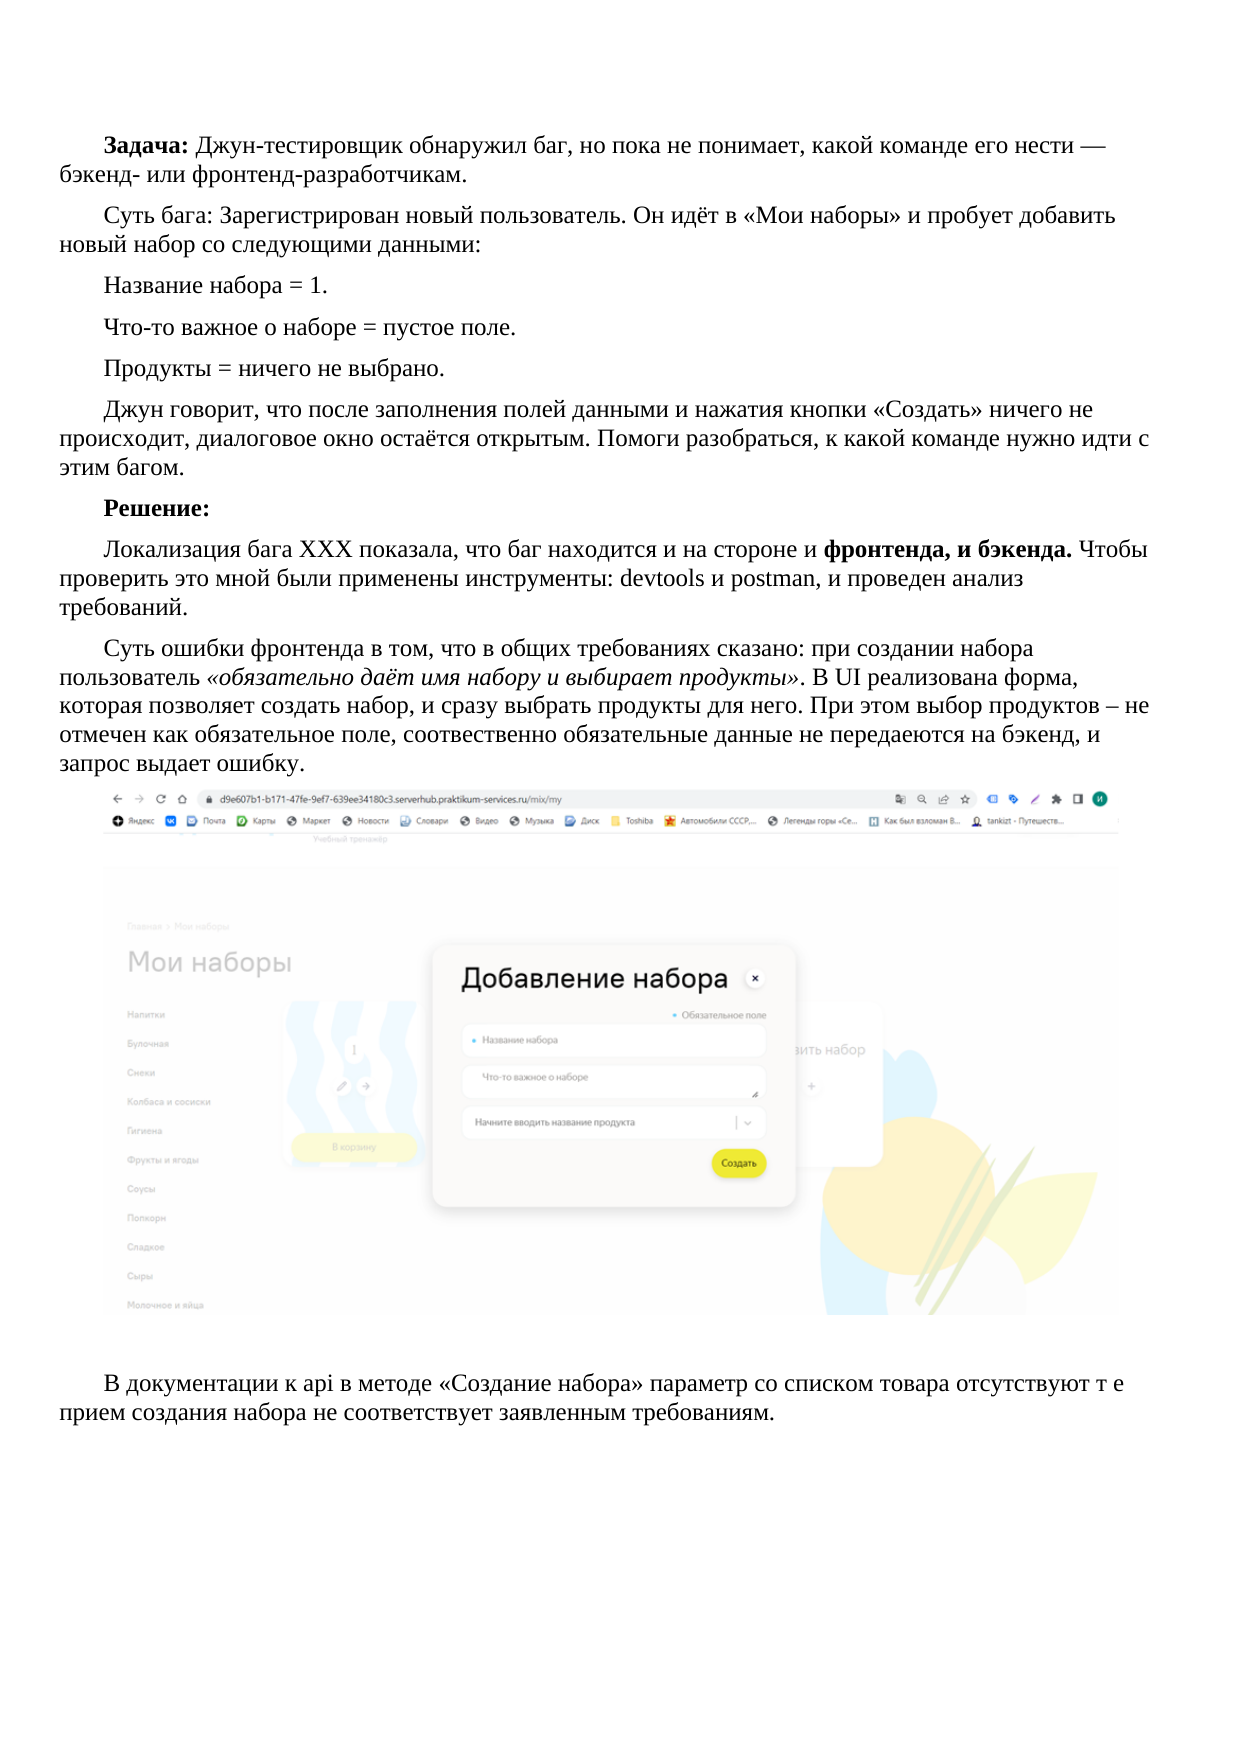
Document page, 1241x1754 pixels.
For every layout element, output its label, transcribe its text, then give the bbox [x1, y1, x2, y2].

text Суть ошибки фронтенда в том, что в общих требованиях сказано: при создании набора пользователь «обязательно даёт имя набору и выбирает продукты». В UI реализована форма, которая позволяет создать набор, и сразу выбрать продукты для него. При этом выбор продуктов – не отмечен как обязательное поле, соотвественно обязательные данные не передаеются на бэкенд, и запрос выдает ошибку. [59, 633, 1152, 777]
text Название набора = 1. [59, 271, 1152, 299]
text Продукты = ничего не выбрано. [59, 353, 1152, 382]
text Локализация бага ХХХ показала, что баг находится и на стороне и фронтенда, и бэкенда. Чтобы проверить это мной были применены инструменты: devtools и postman, и проведен анализ требований. [59, 534, 1152, 621]
text Задача: Джун-тестировщик обнаружил баг, но пока не понимает, какой команде его нести — бэкенд- или фронтенд-разработчикам. [59, 131, 1152, 188]
text В документации к api в методе «Создание набора» параметр со списком товара отсутствуют т е прием создания набора не соответствует заявленным требованиям. [59, 1368, 1152, 1426]
text Суть бага: Зарегистрирован новый пользователь. Он идёт в «Мои наборы» и пробует добавить новый набор со следующими данными: [59, 201, 1152, 258]
text Решение: [59, 493, 1152, 522]
picture [103, 789, 1119, 1315]
text Джун говорит, что после заполнения полей данными и нажатия кнопки «Создать» ничего не происходит, диалоговое окно остаётся открытым. Помоги разобраться, к какой команде нужно идти с этим багом. [59, 394, 1152, 481]
text Что-то важное о наборе = пустое поле. [59, 312, 1152, 341]
